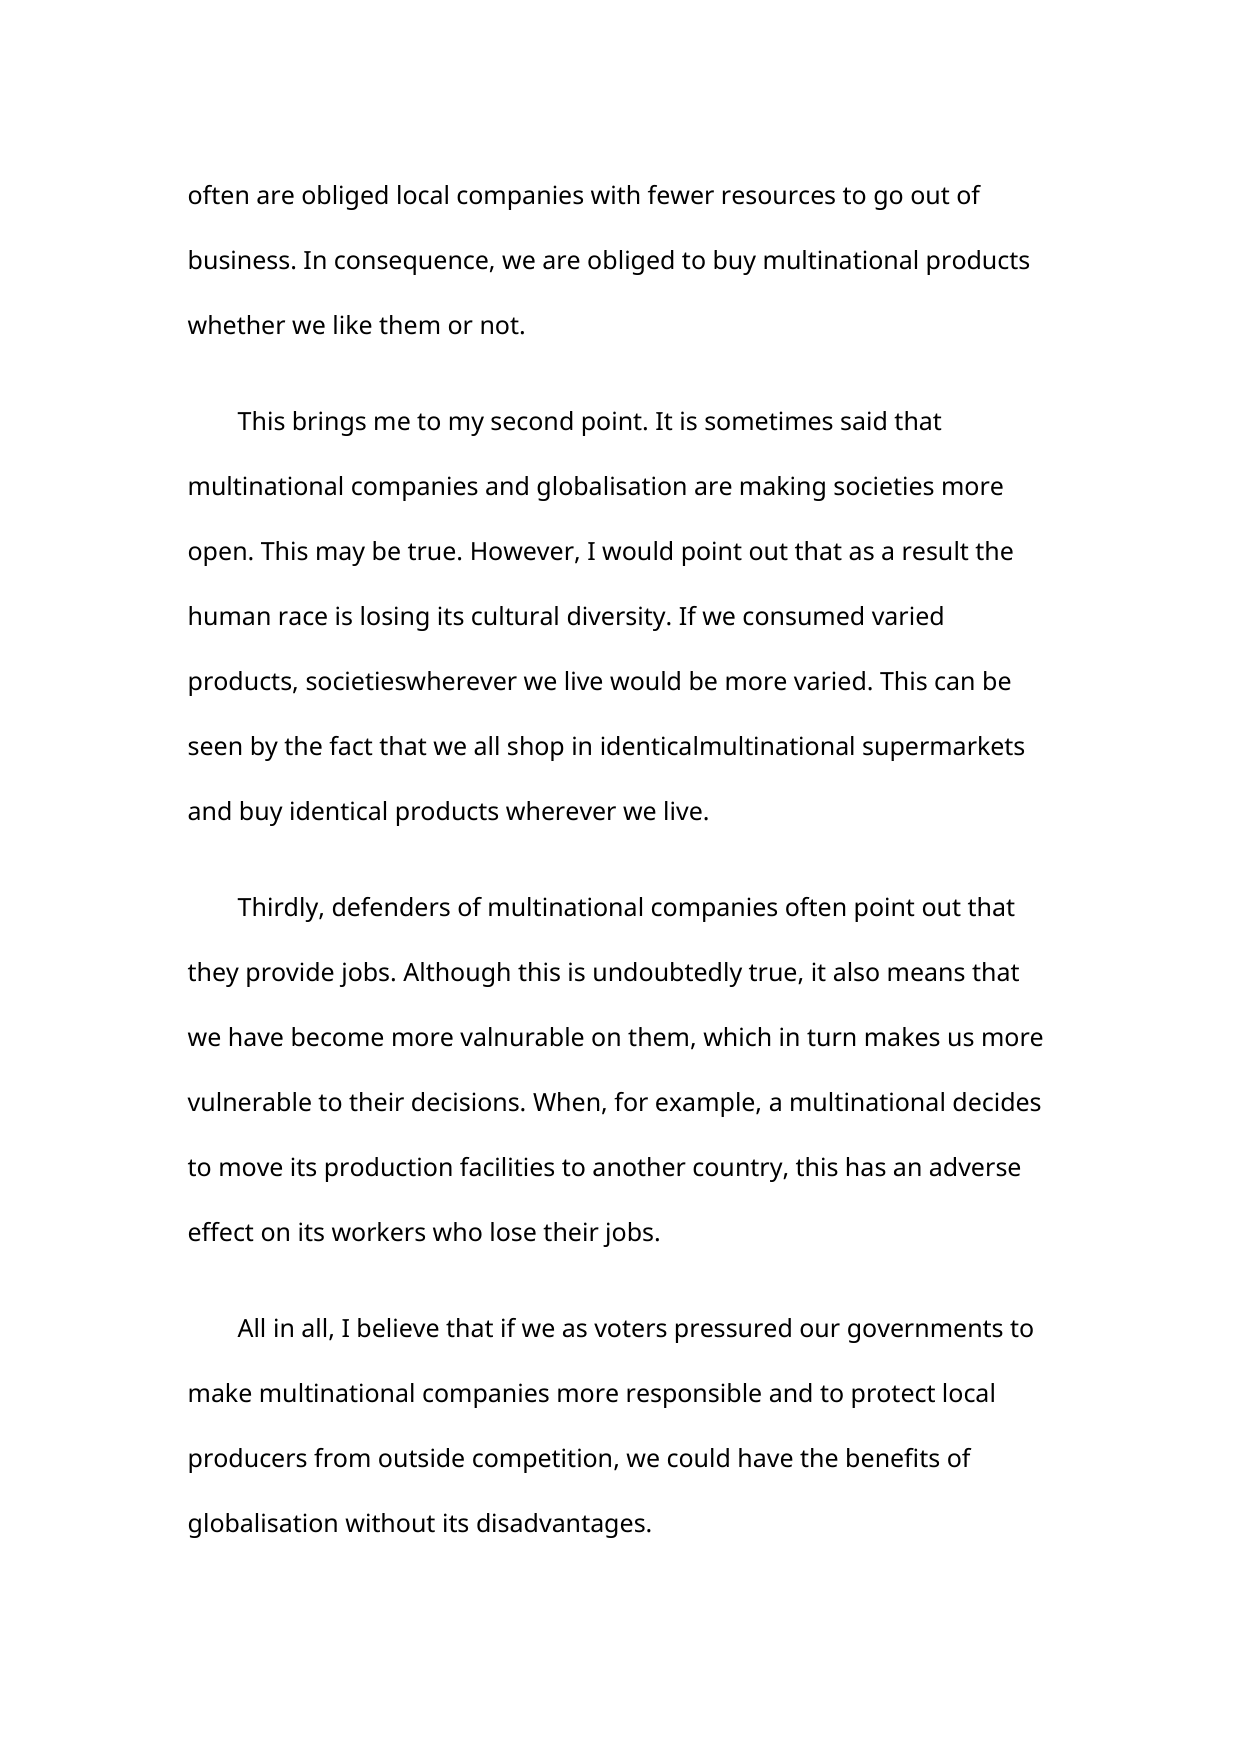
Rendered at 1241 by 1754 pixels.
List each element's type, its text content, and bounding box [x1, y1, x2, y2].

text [187, 162, 1053, 357]
text Thirdly, defenders of multinational companies often point out that they provide jobs. Although this is undoubtedly true, it also means that we have become more valnurable on them, which in turn makes us more vulnerable to their decisions. When, for example, a multinational decides to move its production facilities to another country, this has an adverse effect on its workers who lose their jobs. [187, 874, 1053, 1264]
text This brings me to my second point. It is sometimes said that multinational companies and globalisation are making societies more open. This may be true. However, I would point out that as a result the human race is losing its cultural diversity. If we consumed varied products, societieswherever we live would be more varied. This can be seen by the fact that we all shop in identicalmultinational supermarkets and buy identical products wherever we live. [187, 388, 1053, 843]
text All in all, I believe that if we as voters pressured our governments to make multinational companies more responsible and to protect local producers from outside competition, we could have the benefits of globalisation without its disadvantages. [187, 1296, 1053, 1556]
